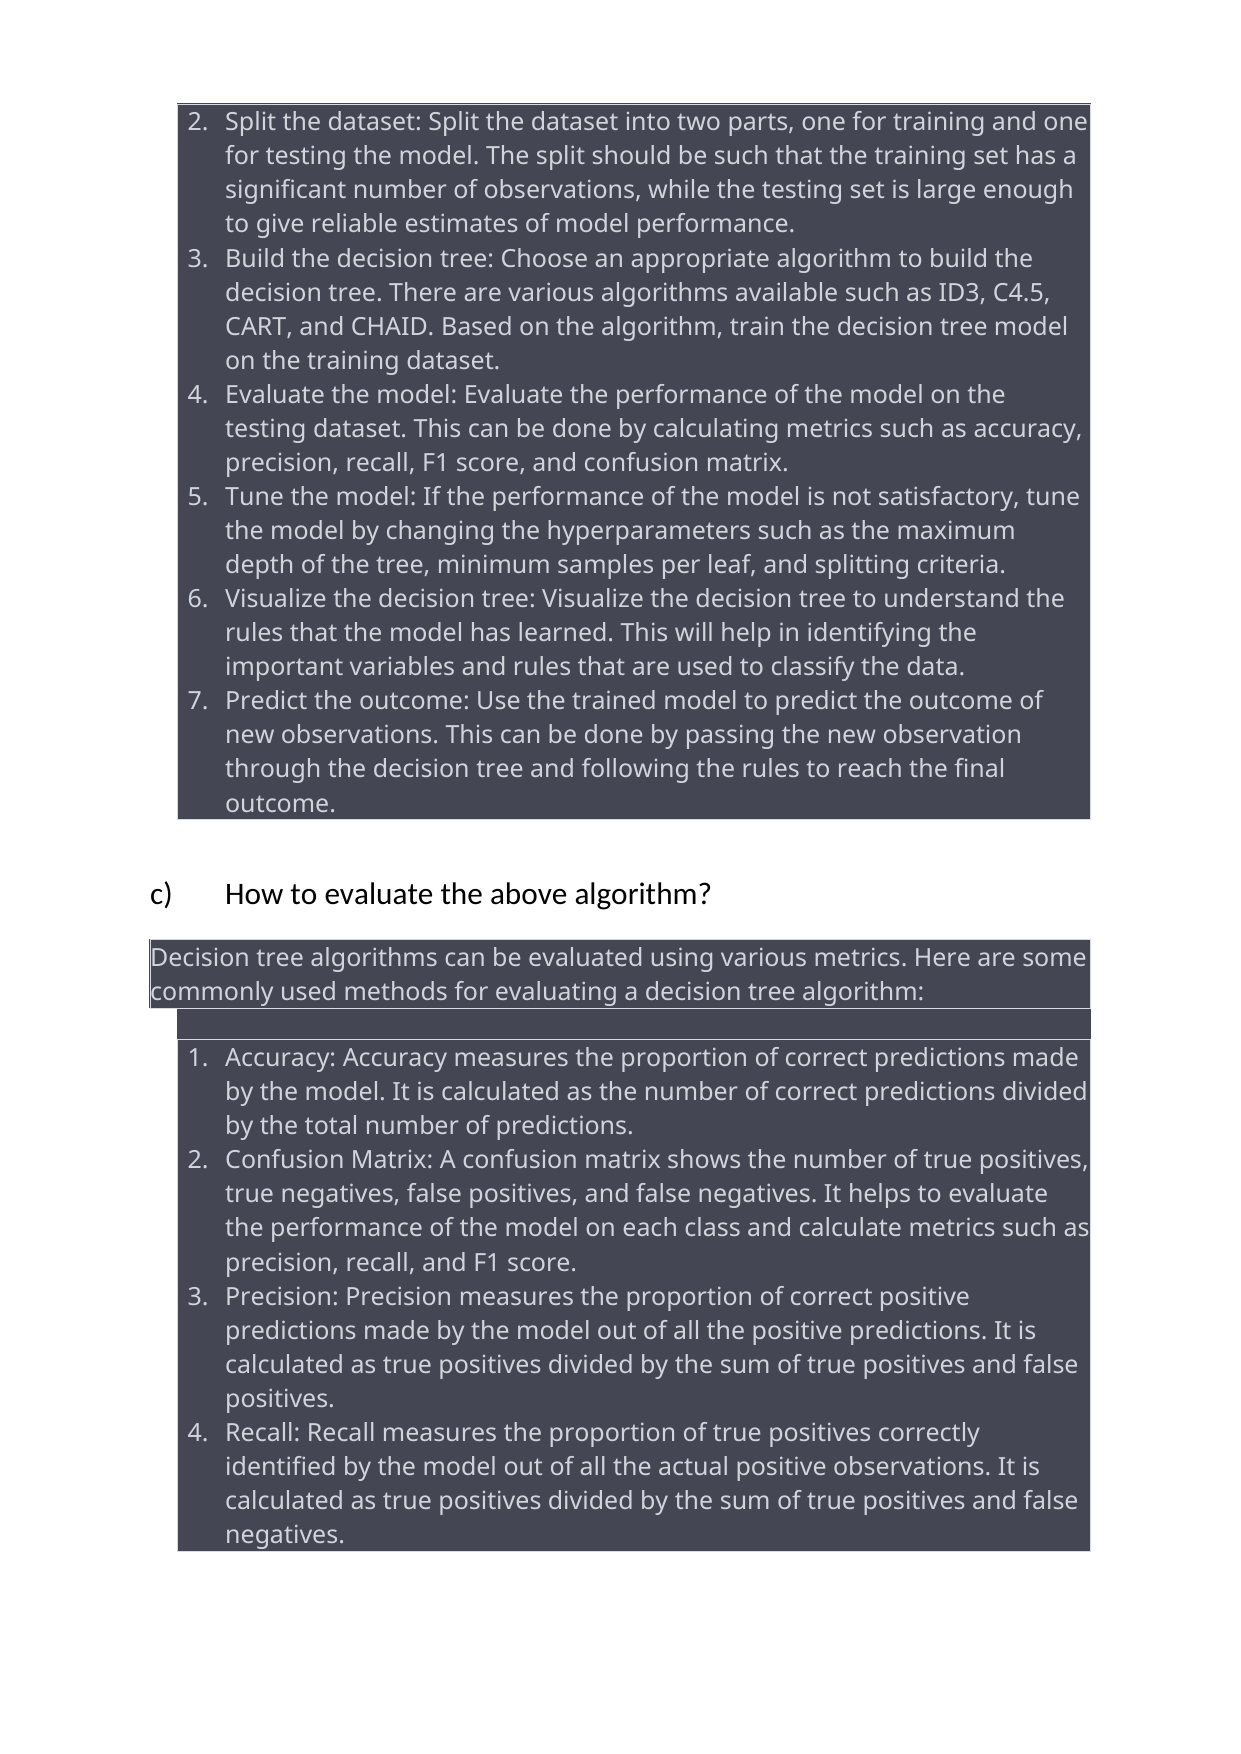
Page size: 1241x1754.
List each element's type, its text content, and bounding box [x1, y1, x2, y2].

list Evaluate the model: Evaluate the performance of the model on the testing dataset. This can be done by calculating metrics such as accuracy, precision, recall, F1 score, and confusion matrix. [178, 376, 1090, 478]
list Visualize the decision tree: Visualize the decision tree to understand the rules that the model has learned. This will help in identifying the important variables and rules that are used to classify the data. [178, 580, 1090, 682]
list Tune the model: If the performance of the model is not satisfactory, tune the model by changing the hyperparameters such as the maximum depth of the tree, minimum samples per leaf, and splitting criteria. [178, 478, 1090, 580]
list Recall: Recall measures the proportion of true positives correctly identified by the model out of all the actual positive observations. It is calculated as true positives divided by the sum of true positives and false negatives. [178, 1414, 1090, 1551]
list Precision: Precision measures the proportion of correct positive predictions made by the model out of all the positive predictions. It is calculated as true positives divided by the sum of true positives and false positives. [178, 1278, 1090, 1414]
text Decision tree algorithms can be evaluated using various metrics. Here are some commonly used methods for evaluating a decision tree algorithm: [151, 940, 1090, 1008]
list Build the decision tree: Choose an appropriate algorithm to build the decision tree. There are various algorithms available such as ID3, C4.5, CART, and CHAID. Based on the algorithm, train the decision tree model on the training dataset. [178, 240, 1090, 376]
list Accuracy: Accuracy measures the proportion of correct predictions made by the model. It is calculated as the number of correct predictions divided by the total number of predictions. [178, 1040, 1090, 1141]
list Confusion Matrix: A confusion matrix shows the number of true positives, true negatives, false positives, and false negatives. It helps to evaluate the performance of the model on each class and calculate metrics such as precision, recall, and F1 score. [178, 1141, 1090, 1278]
text c) How to evaluate the above algorithm? [150, 874, 1090, 912]
list Split the dataset: Split the dataset into two parts, one for training and one for testing the model. The split should be such that the training set has a significant number of observations, while the testing set is large enough to give reliable estimates of model performance. [178, 105, 1090, 240]
list Predict the outcome: Use the trained model to predict the outcome of new observations. This can be done by passing the new observation through the decision tree and following the rules to reach the final outcome. [178, 682, 1090, 819]
